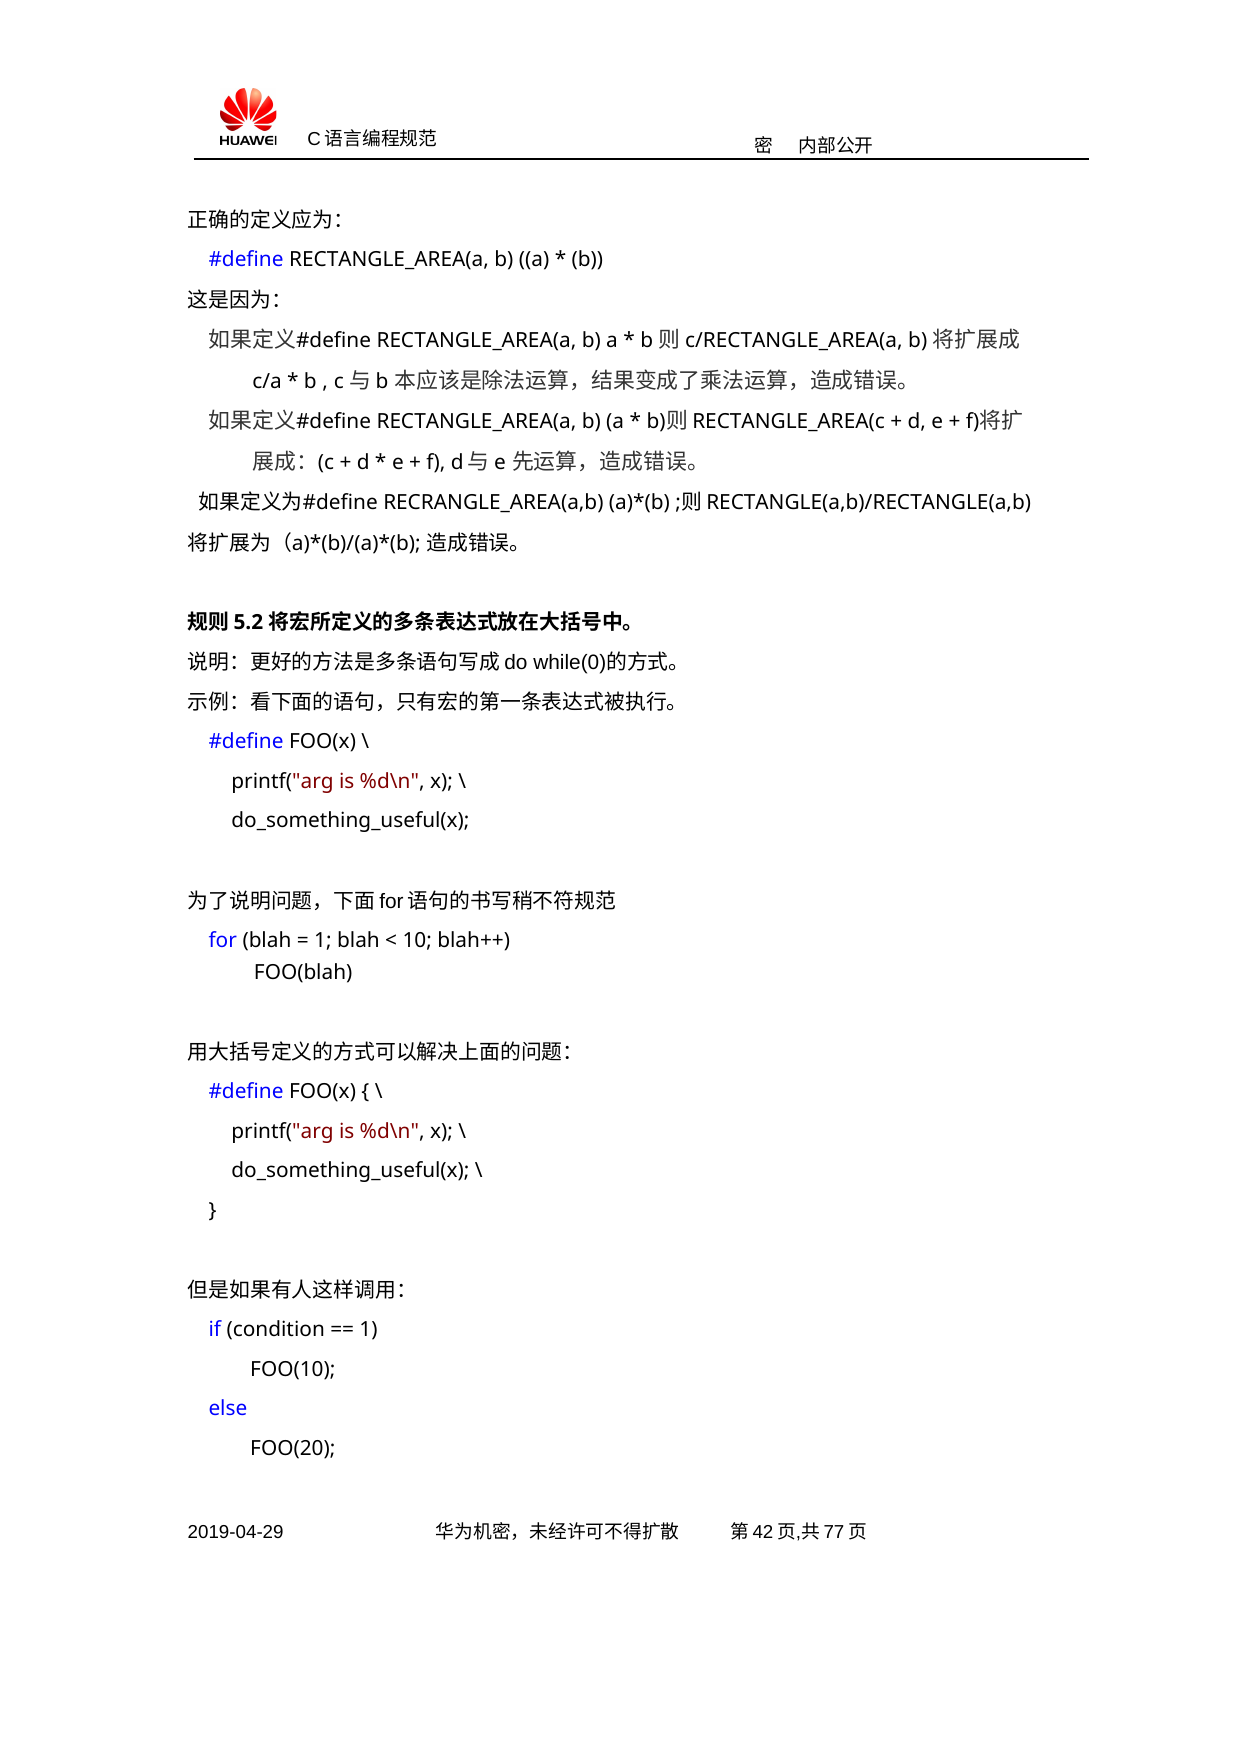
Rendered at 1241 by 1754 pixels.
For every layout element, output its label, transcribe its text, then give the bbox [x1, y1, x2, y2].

text 为了说明问题，下面for语句的书写稍不符规范 [187, 883, 1032, 915]
text 如果定义#define RECTANGLE_AREA(a, b) (a * b)则RECTANGLE_AREA(c + d, e + f)将扩展成：(c + d * e + f), d与e 先运算，造成错误。 [208, 403, 1032, 476]
text printf("arg is %d\n", x); \ [208, 764, 1032, 796]
text FOO(20); [208, 1431, 1032, 1463]
text FOO(10); [208, 1352, 1032, 1384]
text 正确的定义应为： [187, 202, 1032, 235]
text 规则5.2 将宏所定义的多条表达式放在大括号中。 [187, 604, 1032, 637]
text #define FOO(x) { \ [208, 1074, 1032, 1107]
text FOO(blah) [208, 955, 1032, 988]
picture [220, 88, 277, 145]
text 用大括号定义的方式可以解决上面的问题： [187, 1034, 1032, 1067]
text if (condition == 1) [208, 1312, 1032, 1345]
text do_something_useful(x); \ [208, 1153, 1032, 1186]
text 这是因为： [187, 282, 1032, 314]
text } [208, 1193, 1032, 1226]
text 如果定义#define RECTANGLE_AREA(a, b) a * b 则c/RECTANGLE_AREA(a, b) 将扩展成c/a * b , c 与b 本应该是除法运算，结果变成了乘法运算，造成错误。 [208, 322, 1032, 395]
text #define FOO(x) \ [208, 724, 1032, 757]
text 说明：更好的方法是多条语句写成do while(0)的方式。 [187, 644, 1032, 677]
text printf("arg is %d\n", x); \ [208, 1114, 1032, 1146]
text 如果定义为#define RECRANGLE_AREA(a,b) (a)*(b) ;则RECTANGLE(a,b)/RECTANGLE(a,b)将扩展为（a)*(b)/(a)*(b); 造成错误。 [187, 484, 1032, 557]
text for (blah = 1; blah < 10; blah++) [208, 923, 1053, 955]
text 但是如果有人这样调用： [187, 1272, 1032, 1305]
text do_something_useful(x); [208, 803, 1032, 836]
text else [208, 1391, 1032, 1424]
text 示例：看下面的语句，只有宏的第一条表达式被执行。 [187, 684, 1032, 717]
text #define RECTANGLE_AREA(a, b) ((a) * (b)) [208, 242, 1032, 275]
